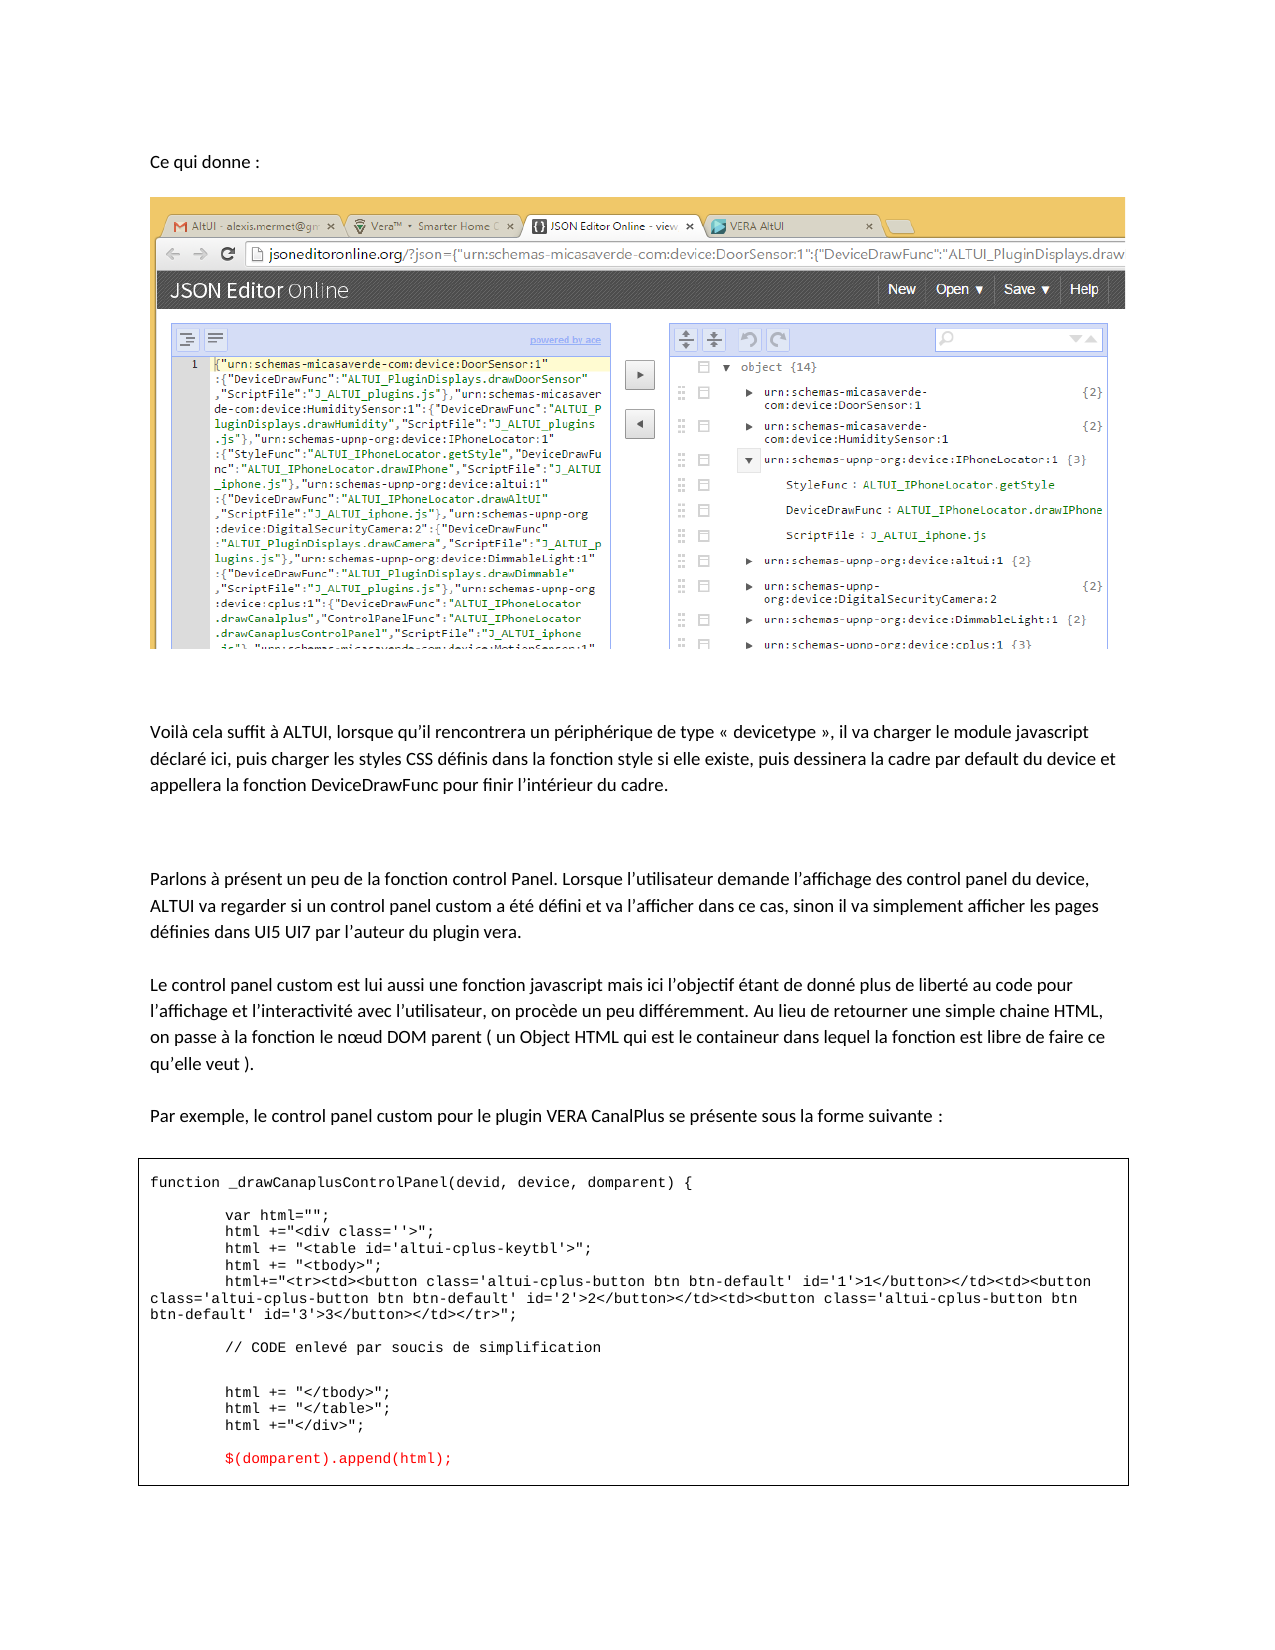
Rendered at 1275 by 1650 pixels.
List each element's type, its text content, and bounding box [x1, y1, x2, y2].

text Parlons à présent un peu de la fonction control Panel. Lorsque l’utilisateur demande l’affichage des control panel du device, ALTUI va regarder si un control panel custom a été défini et va l’afficher dans ce cas, sinon il va simplement afficher les pages définies dans UI5 UI7 par l’auteur du plugin vera. [150, 867, 1125, 943]
text Ce qui donne : [150, 150, 1125, 173]
text Le control panel custom est lui aussi une fonction javascript mais ici l’objectif étant de donné plus de liberté au code pour l’affichage et l’interactivité avec l’utilisateur, on procède un peu différemment. Au lieu de retourner une simple chaine HTML, on passe à la fonction le nœud DOM parent ( un Object HTML qui est le containeur dans lequel la fonction est libre de faire ce qu’elle veut ). [150, 973, 1125, 1075]
text Voilà cela suffit à ALTUI, lorsque qu’il rencontrera un périphérique de type « devicetype », il va charger le module javascript déclaré ici, puis charger les styles CSS définis dans la fonction style si elle existe, puis dessinera la cadre par default du device et appellera la fonction DeviceDrawFunc pour finir l’intérieur du cadre. [150, 720, 1125, 796]
picture [150, 197, 1125, 649]
text Par exemple, le control panel custom pour le plugin VERA CanalPlus se présente sous la forme suivante : [150, 1105, 1125, 1128]
